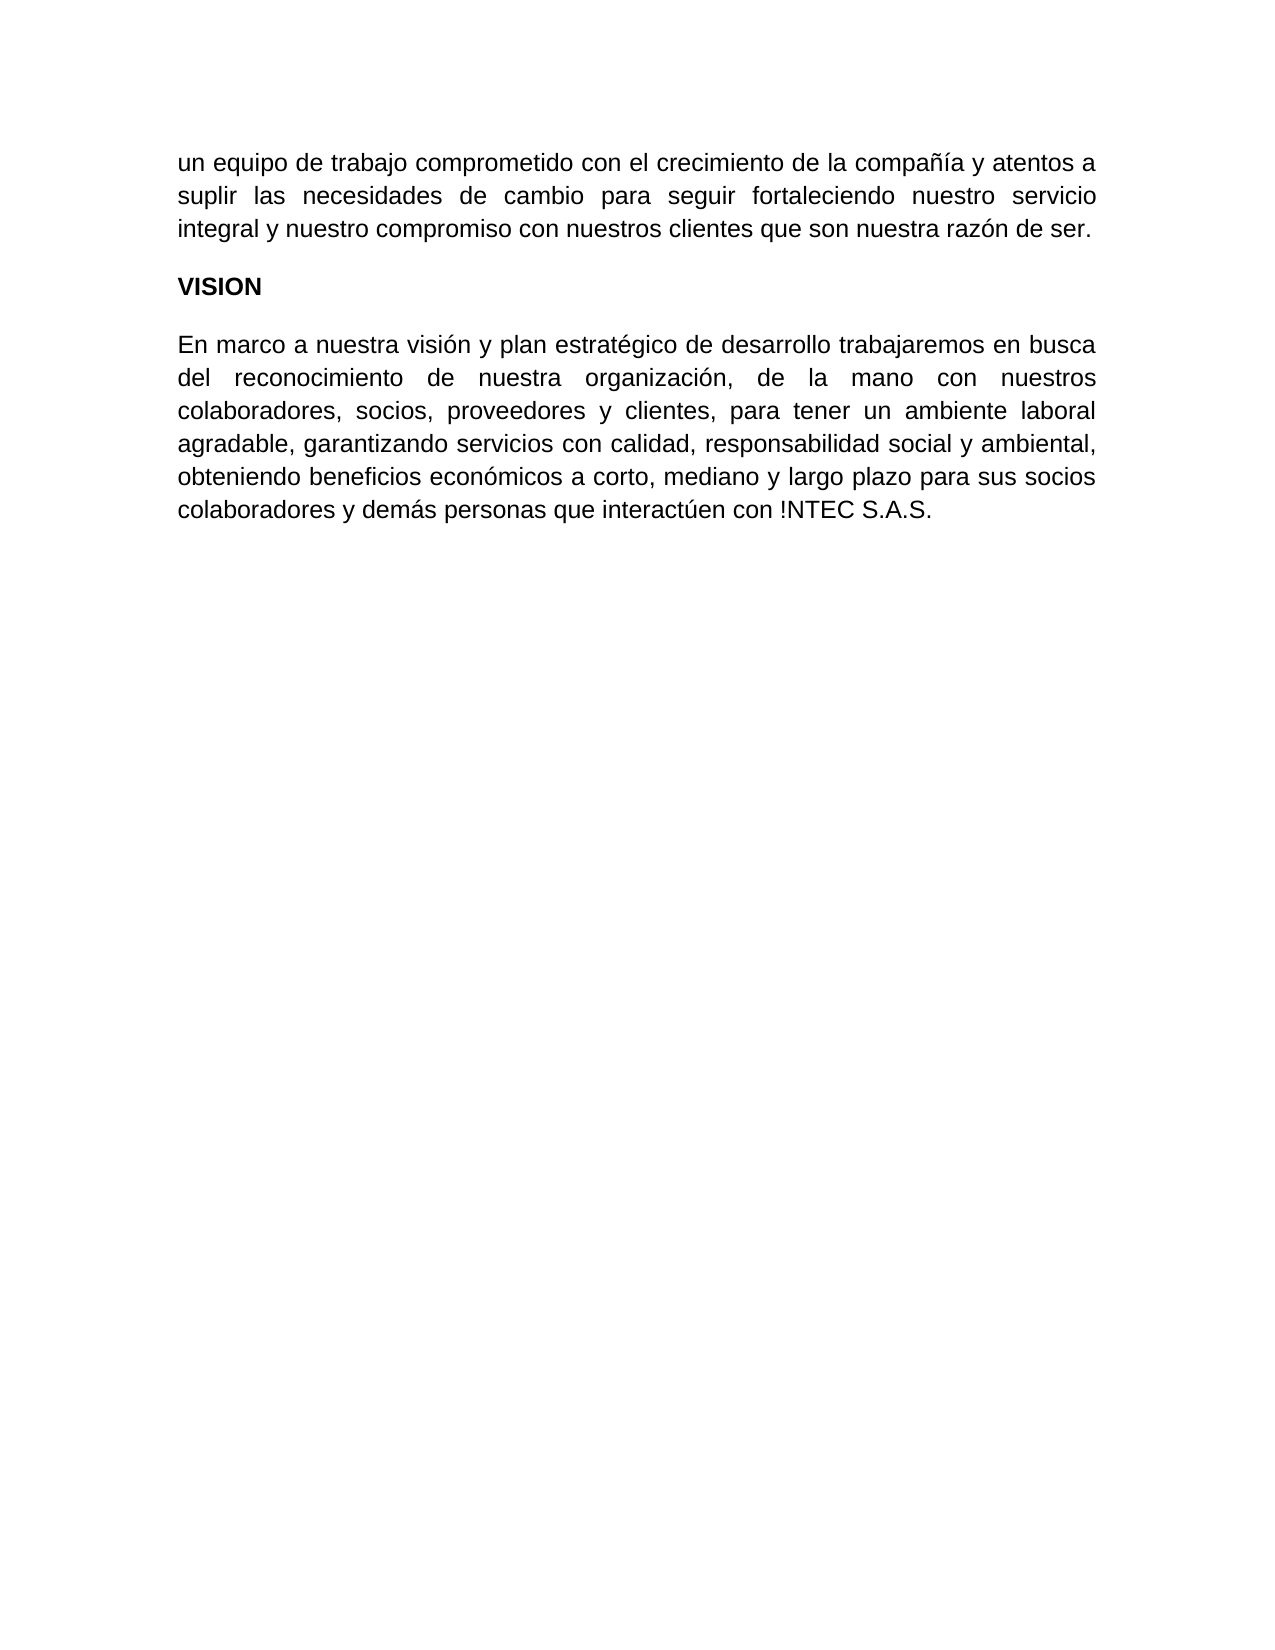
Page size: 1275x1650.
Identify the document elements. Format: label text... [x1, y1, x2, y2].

text En marco a nuestra visión y plan estratégico de desarrollo trabajaremos en busca del reconocimiento de nuestra organización, de la mano con nuestros colaboradores, socios, proveedores y clientes, para tener un ambiente laboral agradable, garantizando servicios con calidad, responsabilidad social y ambiental, obteniendo beneficios económicos a corto, mediano y largo plazo para sus socios colaboradores y demás personas que interactúen con !NTEC S.A.S. [177, 330, 1098, 523]
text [177, 148, 1098, 242]
text VISION [177, 272, 1098, 300]
